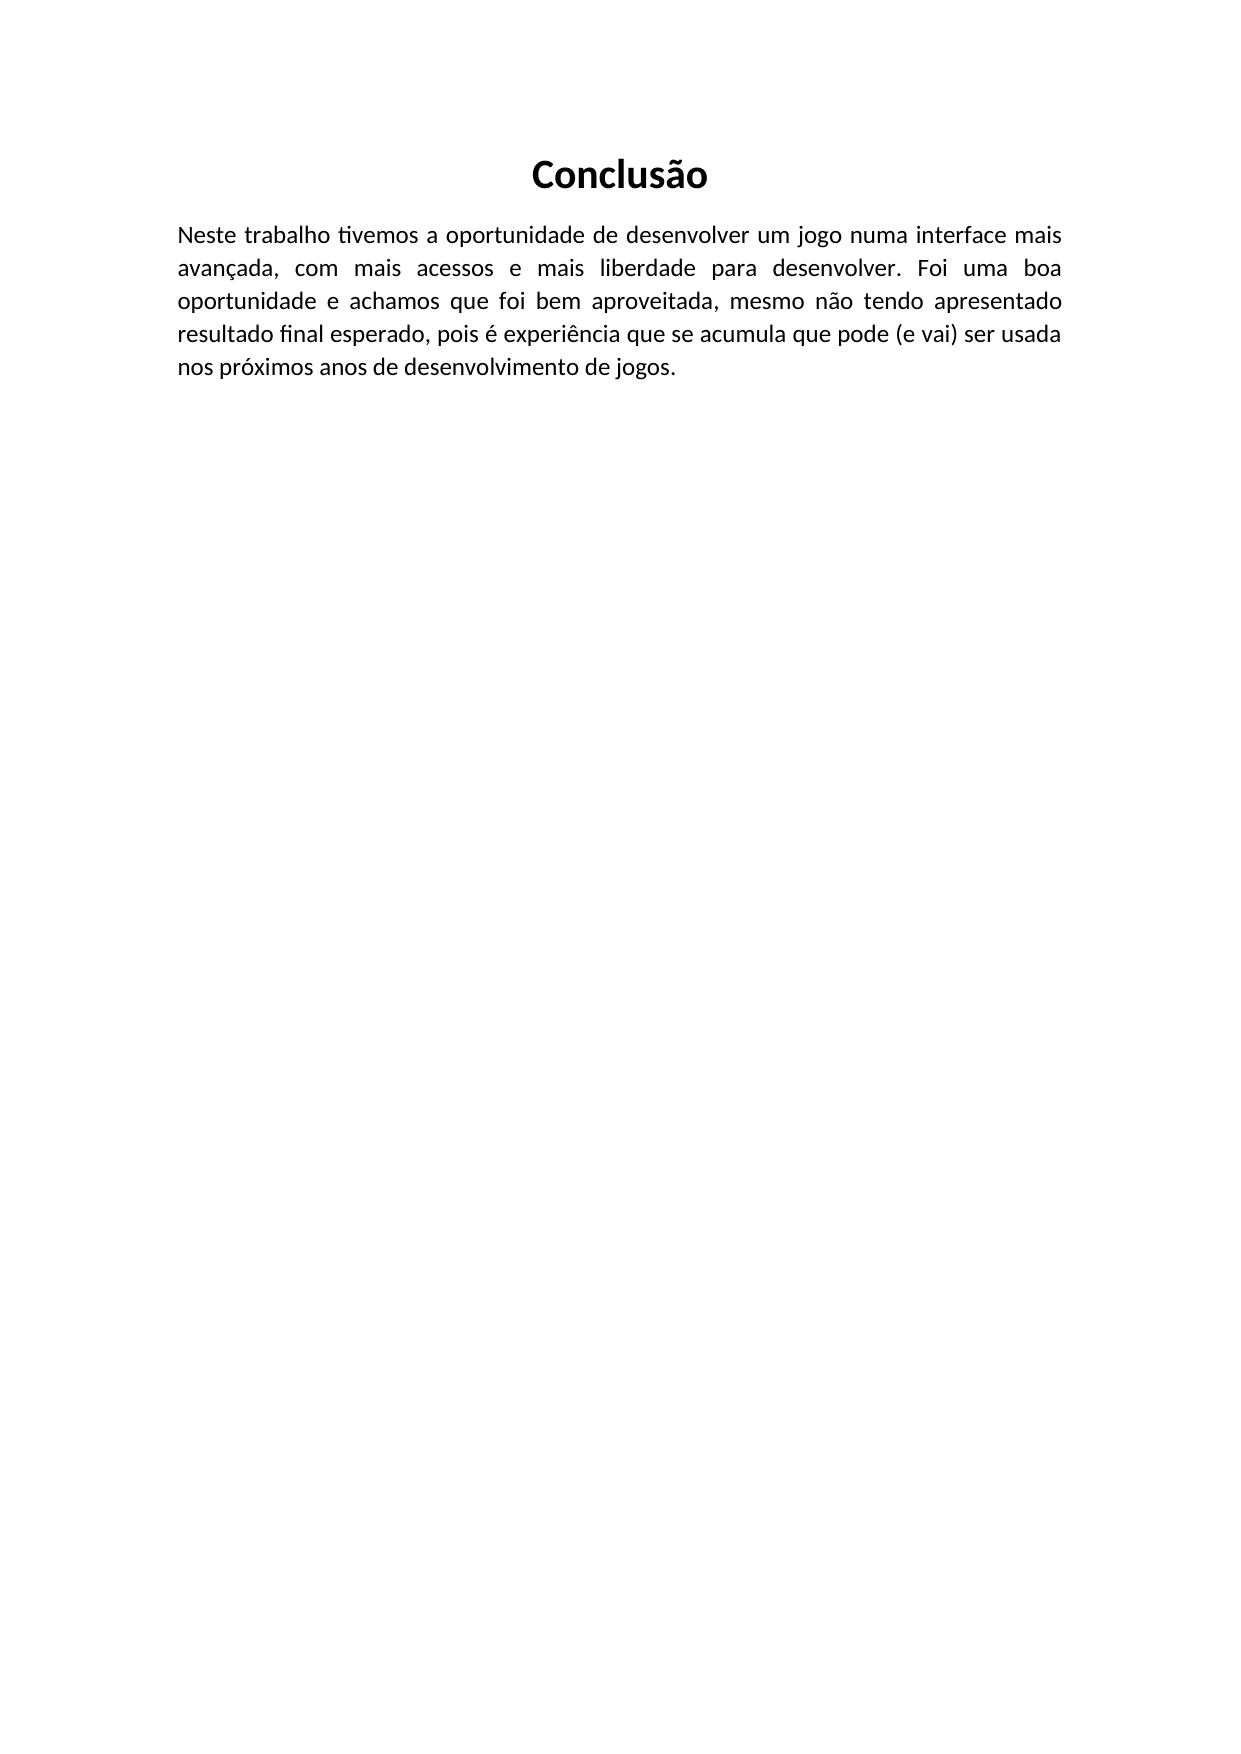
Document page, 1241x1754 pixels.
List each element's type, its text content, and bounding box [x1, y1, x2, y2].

text Neste trabalho tivemos a oportunidade de desenvolver um jogo numa interface mais avançada, com mais acessos e mais liberdade para desenvolver. Foi uma boa oportunidade e achamos que foi bem aproveitada, mesmo não tendo apresentado resultado final esperado, pois é experiência que se acumula que pode (e vai) ser usada nos próximos anos de desenvolvimento de jogos. [177, 219, 1063, 381]
text Conclusão [177, 148, 1063, 198]
